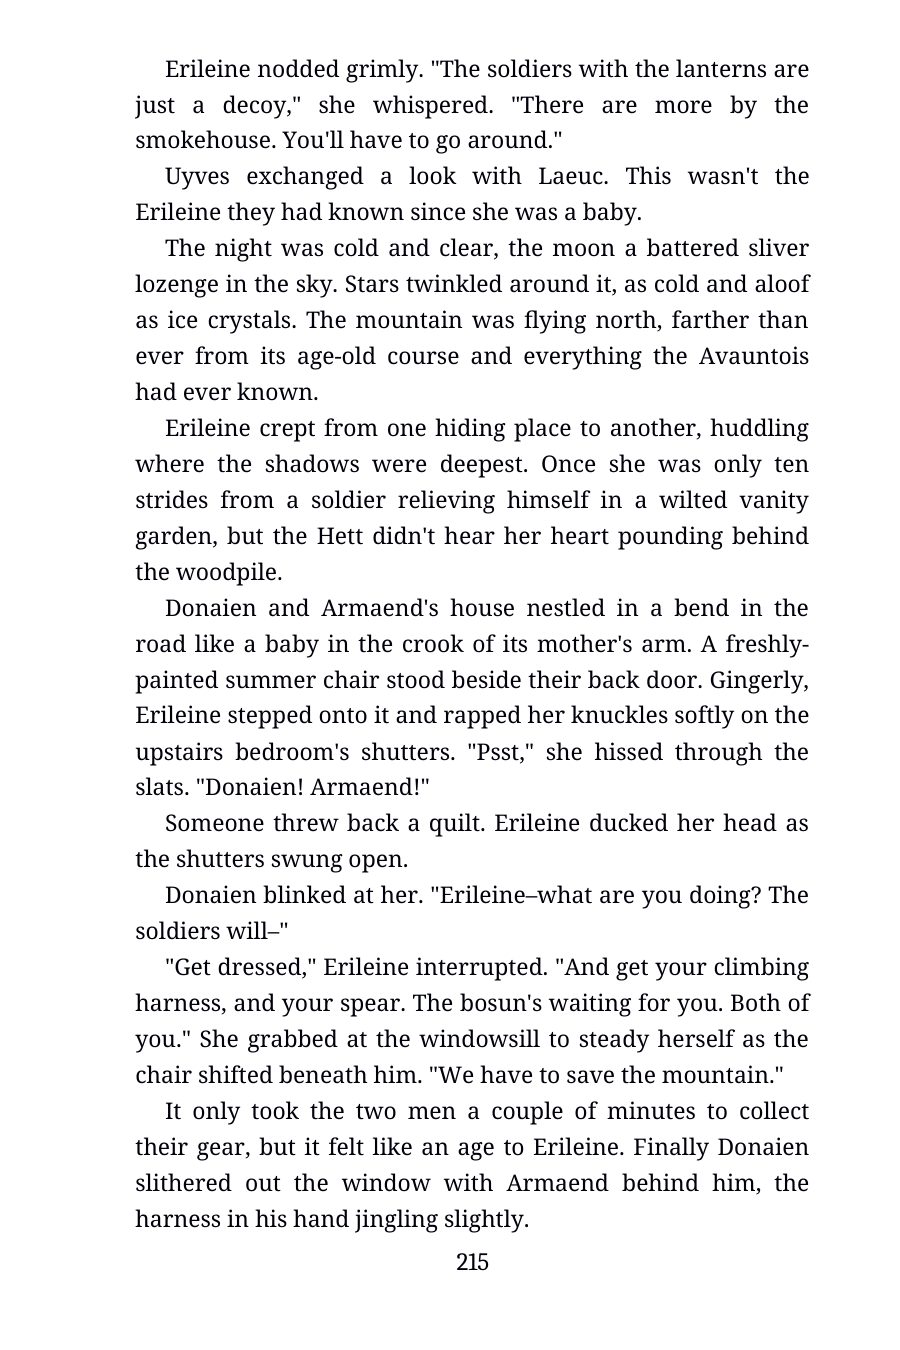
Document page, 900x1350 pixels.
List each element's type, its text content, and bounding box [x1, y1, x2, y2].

text Uyves exchanged a look with Laeuc. This wasn't the Erileine they had known since she was a baby. [135, 160, 810, 228]
text "Get dressed," Erileine interrupted. "And get your climbing harness, and your spear. The bosun's waiting for you. Both of you." She grabbed at the windowsill to steady herself as the chair shifted beneath him. "We have to save the mountain." [135, 951, 810, 1090]
text The night was cold and clear, the moon a battered sliver lozenge in the sky. Stars twinkled around it, as cold and aloof as ice crystals. The mountain was flying north, farther than ever from its age-old course and everything the Avauntois had ever known. [135, 232, 810, 407]
text Erileine crept from one hiding place to another, huddling where the shadows were deepest. Once she was only ten strides from a soldier relieving himself in a wilted vanity garden, but the Hett didn't hear her heart pounding behind the woodpile. [135, 412, 810, 587]
text Donaien blinked at her. "Erileine–what are you doing? The soldiers will–" [135, 879, 810, 946]
text It only took the two men a couple of minutes to collect their gear, but it felt like an age to Erileine. Finally Donaien slithered out the window with Armaend behind him, the harness in his hand jingling slightly. [135, 1095, 810, 1234]
text Erileine nodded grimly. "The soldiers with the lanterns are just a decoy," she whispered. "There are more by the smokehouse. You'll have to go around." [135, 53, 810, 156]
text Someone threw back a quilt. Erileine ducked her head as the shutters swung open. [135, 807, 810, 874]
text Donaien and Armaend's house nestled in a bend in the road like a baby in the crook of its mother's arm. A freshly-painted summer chair stood beside their back door. Gingerly, Erileine stepped onto it and rapped her knuckles softly on the upstairs bedroom's shutters. "Psst," she hissed through the slats. "Donaien! Armaend!" [135, 592, 810, 803]
